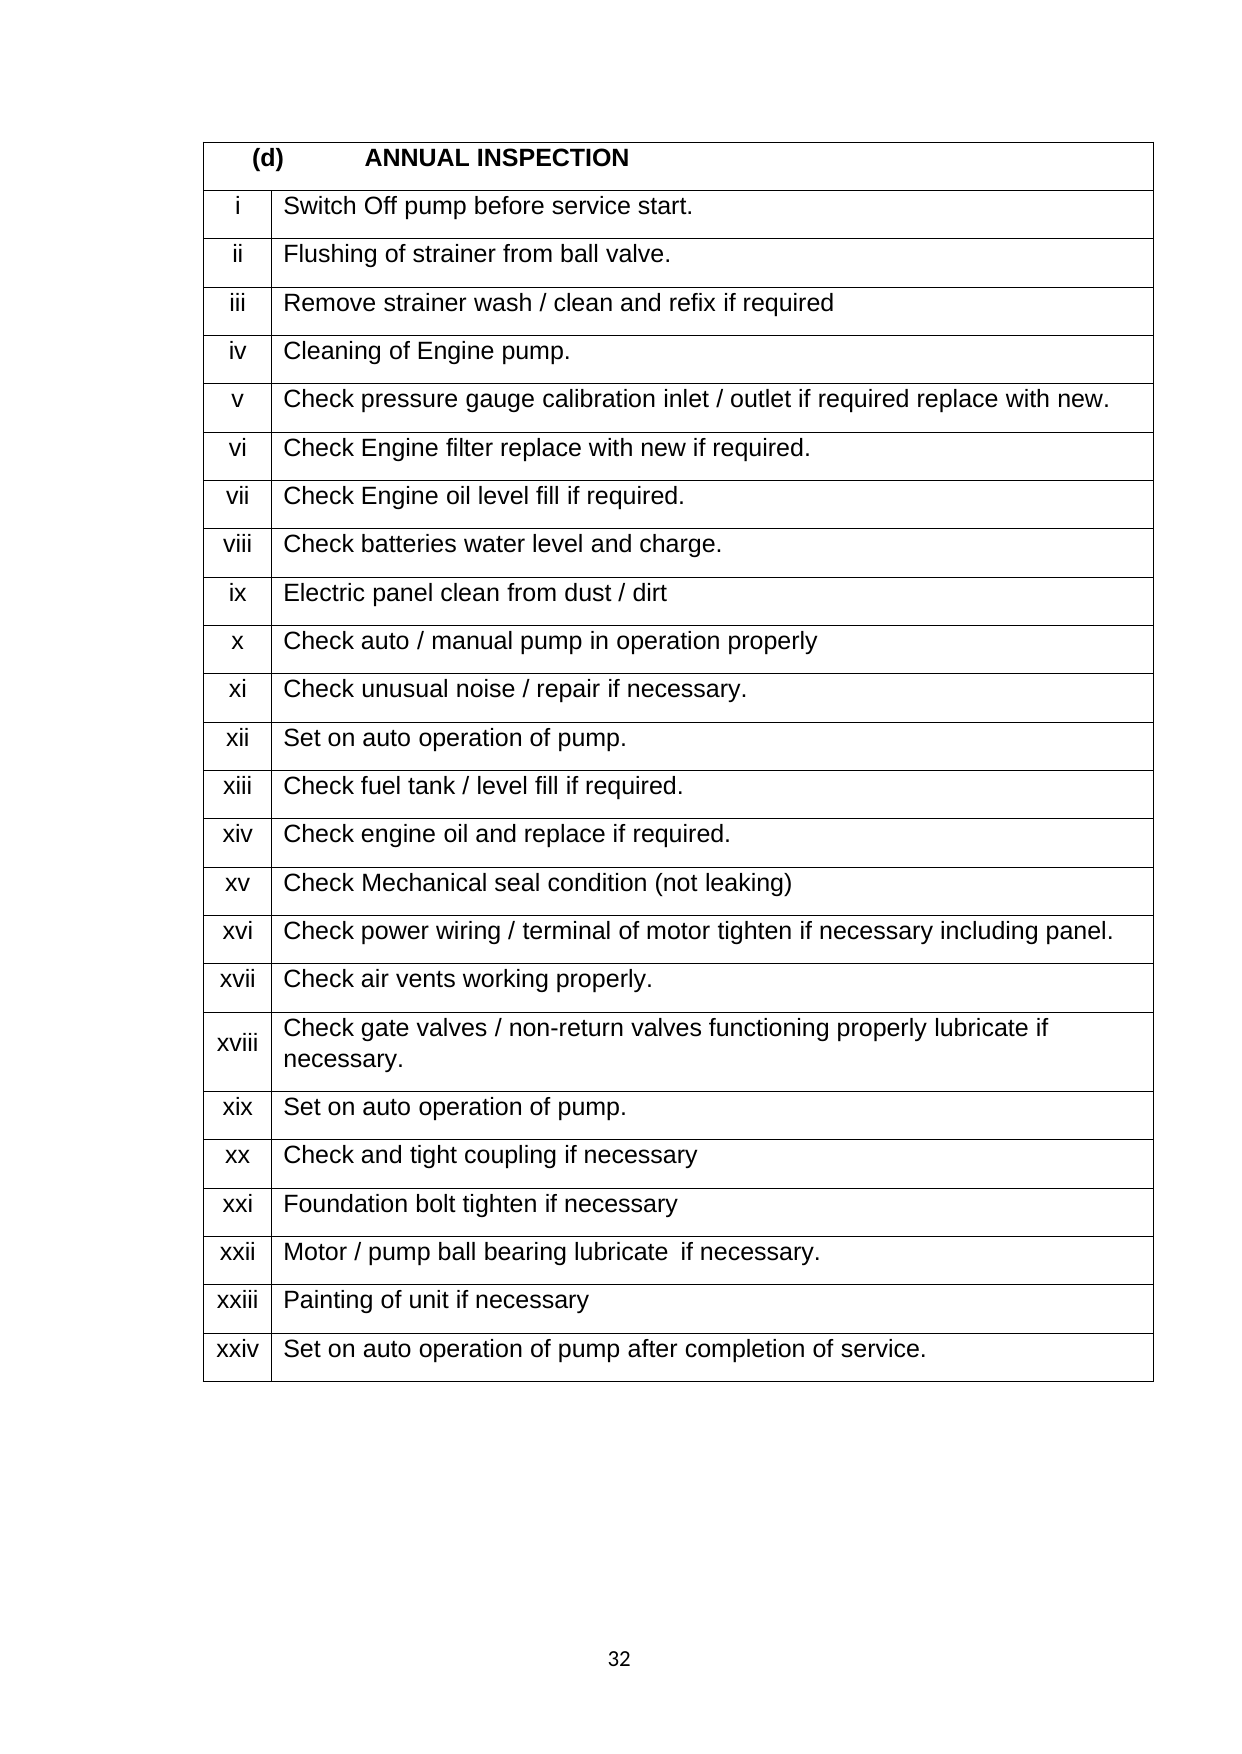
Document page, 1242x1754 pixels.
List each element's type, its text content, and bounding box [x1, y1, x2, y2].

table_cell x [204, 626, 271, 673]
table_cell Check pressure gauge calibration inlet / outlet if required replace with new. [272, 384, 1153, 432]
table_cell ii [204, 239, 271, 287]
table_cell Check auto / manual pump in operation properly [272, 626, 1153, 673]
table_cell Switch Off pump before service start. [272, 191, 1153, 238]
table_cell Remove strainer wash / clean and refix if required [272, 288, 1153, 335]
table_cell Check power wiring / terminal of motor tighten if necessary including panel. [272, 916, 1153, 963]
table_cell xix [204, 1092, 271, 1139]
table_cell ix [204, 578, 271, 625]
table_cell xxii [204, 1237, 271, 1284]
table_cell xvii [204, 964, 271, 1012]
table_cell Check air vents working properly. [272, 964, 1153, 1012]
table_cell Cleaning of Engine pump. [272, 336, 1153, 383]
table_cell xi [204, 674, 271, 722]
table_cell xv [204, 868, 271, 915]
table_cell Set on auto operation of pump after completion of service. [272, 1334, 1153, 1381]
table_cell Painting of unit if necessary [272, 1285, 1153, 1333]
table_cell Flushing of strainer from ball valve. [272, 239, 1153, 287]
table_cell xvi [204, 916, 271, 963]
table_cell Check batteries water level and charge. [272, 529, 1153, 577]
table_cell Check Mechanical seal condition (not leaking) [272, 868, 1153, 915]
table_cell xiii [204, 771, 271, 818]
table_cell Check unusual noise / repair if necessary. [272, 674, 1153, 722]
table_cell iv [204, 336, 271, 383]
table_cell Check Engine oil level fill if required. [272, 481, 1153, 528]
table_cell Set on auto operation of pump. [272, 723, 1153, 770]
table_cell Check engine oil and replace if required. [272, 819, 1153, 867]
table_cell v [204, 384, 271, 432]
table_cell xxi [204, 1189, 271, 1236]
table_cell Check fuel tank / level fill if required. [272, 771, 1153, 818]
table_cell xiv [204, 819, 271, 867]
table_cell Check gate valves / non-return valves functioning properly lubricate if necessary. [272, 1013, 1153, 1091]
table_cell vi [204, 433, 271, 480]
table_cell Foundation bolt tighten if necessary [272, 1189, 1153, 1236]
table_cell xxiv [204, 1334, 271, 1381]
table_cell vii [204, 481, 271, 528]
table_cell xii [204, 723, 271, 770]
table_cell Electric panel clean from dust / dirt [272, 578, 1153, 625]
table_cell Check Engine filter replace with new if required. [272, 433, 1153, 480]
table_cell Check and tight coupling if necessary [272, 1140, 1153, 1188]
table_cell Motor / pump ball bearing lubricate if necessary. [272, 1237, 1153, 1284]
table_header ANNUAL INSPECTION [204, 143, 1153, 190]
table_cell xviii [204, 1013, 271, 1091]
table_cell iii [204, 288, 271, 335]
table_cell Set on auto operation of pump. [272, 1092, 1153, 1139]
table_cell xx [204, 1140, 271, 1188]
table_cell i [204, 191, 271, 238]
table_cell xxiii [204, 1285, 271, 1333]
table_cell viii [204, 529, 271, 577]
